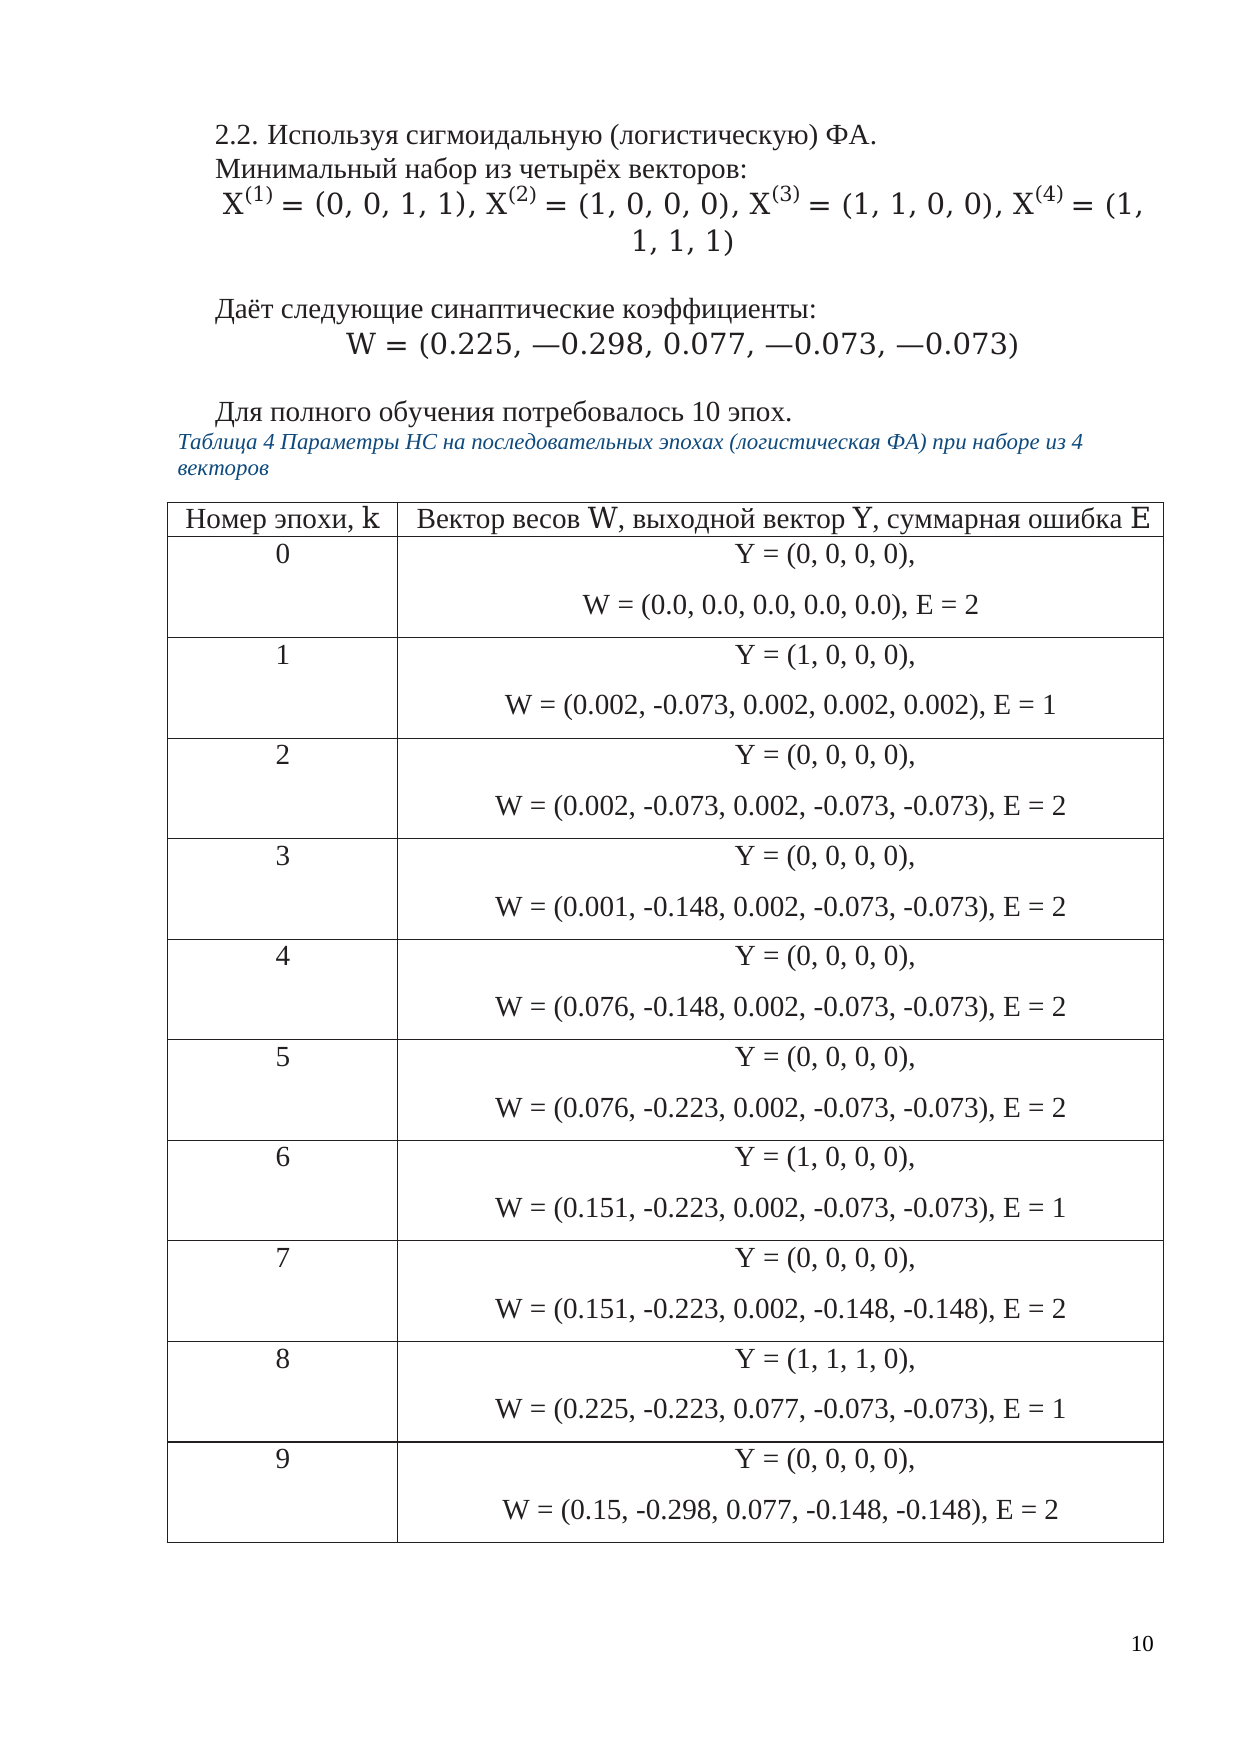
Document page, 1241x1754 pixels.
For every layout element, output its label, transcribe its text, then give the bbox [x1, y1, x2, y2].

table_cell Y = (0, 0, 0, 0), W = (0.0, 0.0, 0.0, 0.0, 0.0), E = 2 [398, 537, 1163, 637]
text Для полного обучения потребовалось 10 эпох. [215, 394, 1176, 428]
text X(1) = (0, 0, 1, 1), X(2) = (1, 0, 0, 0), X(3) = (1, 1, 0, 0), X(4) = (1, 1, 1, 1) [205, 184, 1161, 259]
table_cell 1 [168, 638, 397, 737]
table_cell 9 [168, 1443, 397, 1542]
table_header Вектор весов W, выходной вектор Y, суммарная ошибка E [398, 503, 1163, 536]
text векторов [177, 454, 1176, 481]
table_cell Y = (0, 0, 0, 0), W = (0.002, -0.073, 0.002, -0.073, -0.073), E = 2 [398, 739, 1163, 838]
text Таблица 4 Параметры НС на последовательных эпохах (логистическая ФА) при наборе из 4 [177, 428, 1176, 454]
text W = (0.225, —0.298, 0.077, —0.073, —0.073) [205, 326, 1161, 361]
table_cell Y = (1, 0, 0, 0), W = (0.002, -0.073, 0.002, 0.002, 0.002), E = 1 [398, 638, 1163, 737]
table_cell Y = (1, 1, 1, 0), W = (0.225, -0.223, 0.077, -0.073, -0.073), E = 1 [398, 1342, 1163, 1441]
table_cell Y = (0, 0, 0, 0), W = (0.076, -0.148, 0.002, -0.073, -0.073), E = 2 [398, 940, 1163, 1039]
table_cell 2 [168, 739, 397, 838]
list Используя сигмоидальную (логистическую) ФА. Минимальный набор из четырёх векторов: [214, 117, 878, 184]
table_cell 4 [168, 940, 397, 1039]
table_cell Y = (0, 0, 0, 0), W = (0.001, -0.148, 0.002, -0.073, -0.073), E = 2 [398, 839, 1163, 938]
table_cell Y = (1, 0, 0, 0), W = (0.151, -0.223, 0.002, -0.073, -0.073), E = 1 [398, 1141, 1163, 1240]
table_cell 8 [168, 1342, 397, 1441]
table_cell Y = (0, 0, 0, 0), W = (0.151, -0.223, 0.002, -0.148, -0.148), E = 2 [398, 1241, 1163, 1341]
table_cell 5 [168, 1040, 397, 1139]
table_cell 7 [168, 1241, 397, 1341]
table_cell Y = (0, 0, 0, 0), W = (0.15, -0.298, 0.077, -0.148, -0.148), E = 2 [398, 1443, 1163, 1542]
table_cell 0 [168, 537, 397, 637]
text Даёт следующие синаптические коэффициенты: [215, 292, 1176, 325]
table_cell Y = (0, 0, 0, 0), W = (0.076, -0.223, 0.002, -0.073, -0.073), E = 2 [398, 1040, 1163, 1139]
table_cell 6 [168, 1141, 397, 1240]
table_header Номер эпохи, k [168, 503, 397, 536]
table_cell 3 [168, 839, 397, 938]
